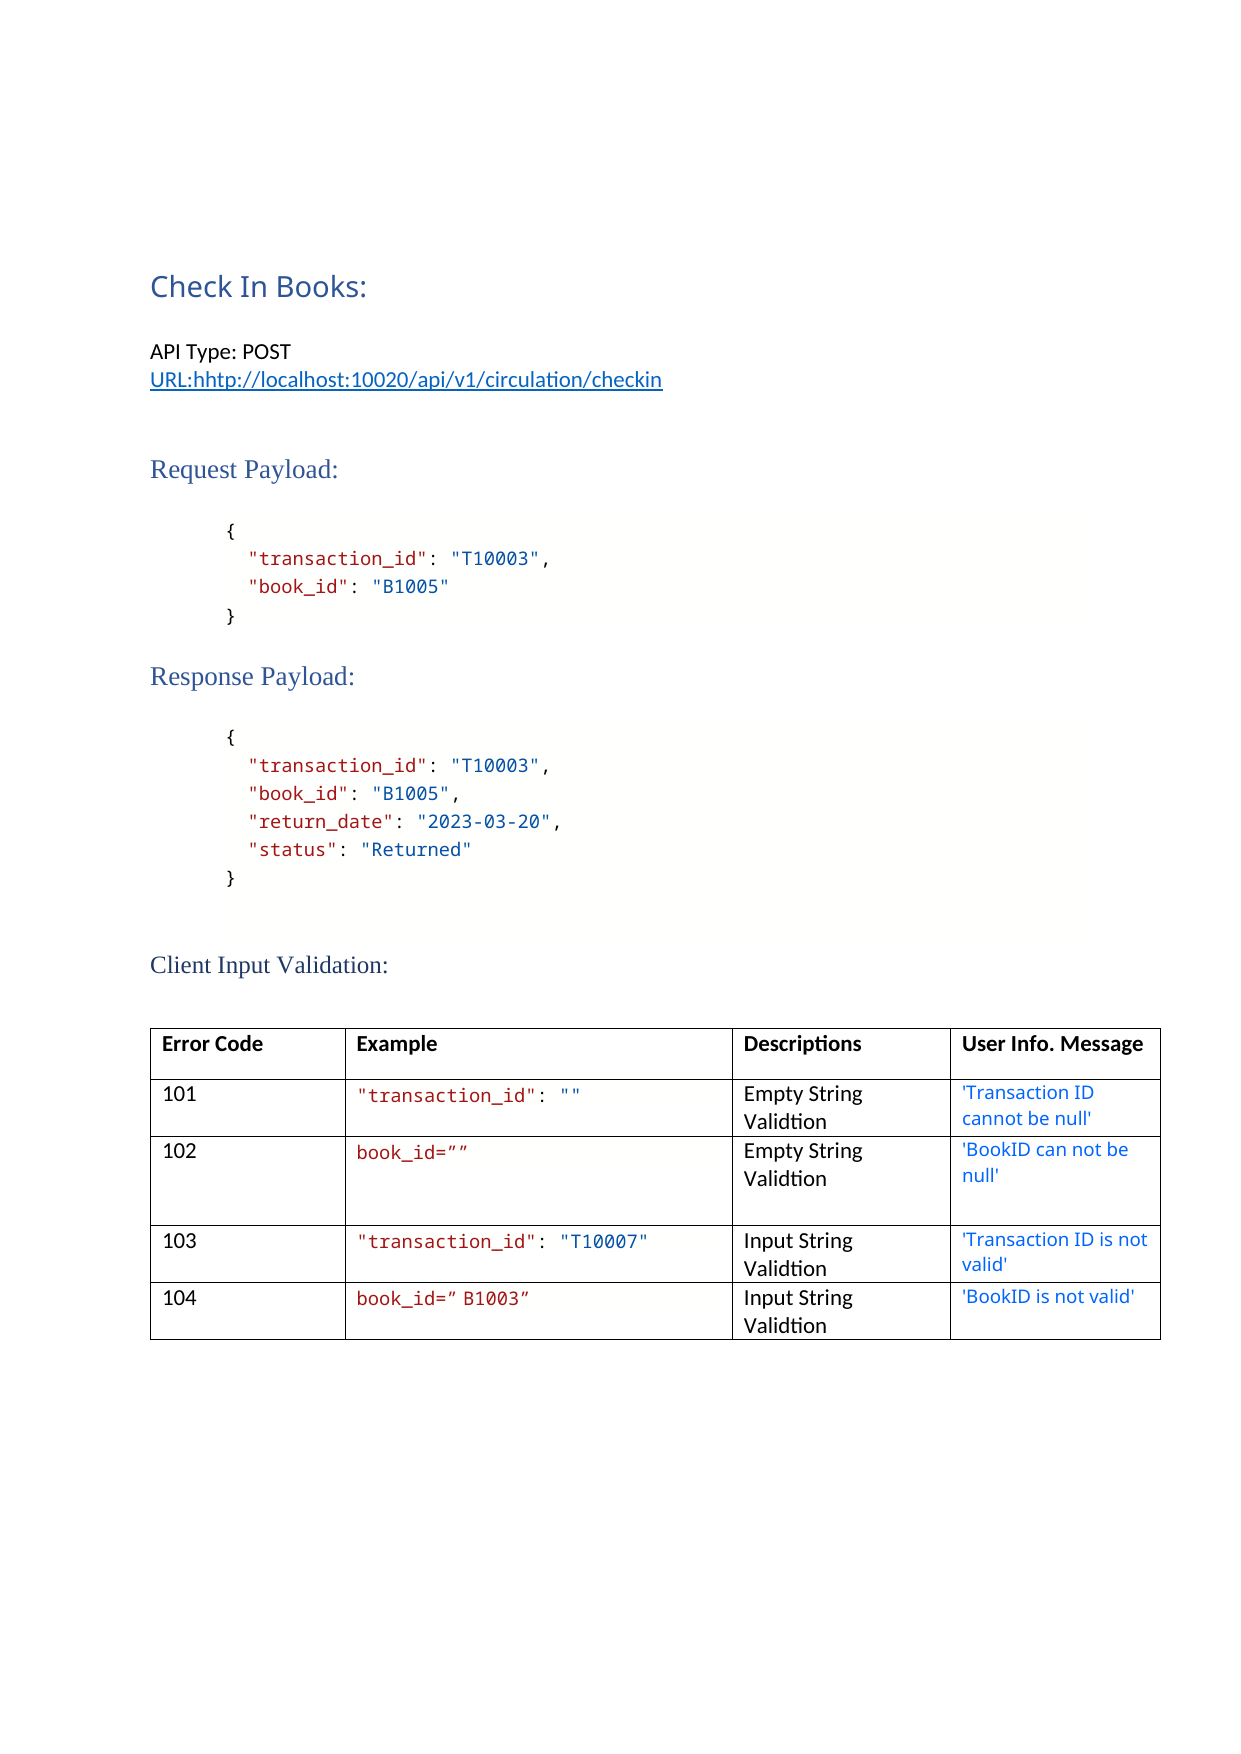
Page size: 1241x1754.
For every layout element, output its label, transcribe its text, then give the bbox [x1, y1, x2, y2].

text API Type: POST [150, 337, 1090, 365]
table_cell Empty String Validtion [733, 1137, 950, 1225]
table_header Example [346, 1029, 732, 1078]
table_cell "transaction_id": "T10007" [346, 1226, 732, 1282]
table_cell Empty String Validtion [733, 1080, 950, 1136]
table_cell Input String Validtion [733, 1226, 950, 1282]
text } [225, 862, 1090, 890]
table_header Descriptions [733, 1029, 950, 1078]
text "book_id": "B1005", [225, 777, 1090, 806]
table_cell book_id=” B1003” [346, 1283, 732, 1339]
table_cell 103 [151, 1226, 345, 1282]
table_cell 'BookID is not valid' [951, 1283, 1160, 1339]
text "status": "Returned" [225, 834, 1090, 862]
subtitle Client Input Validation: [150, 950, 1090, 979]
table_cell 104 [151, 1283, 345, 1339]
subtitle Check In Books: [150, 266, 1090, 306]
table_cell 102 [151, 1137, 345, 1225]
subtitle Request Payload: [150, 453, 1090, 484]
text { [225, 515, 1090, 543]
table_header User Info. Message [951, 1029, 1160, 1078]
text "transaction_id": "T10003", [225, 543, 1090, 571]
text "transaction_id": "T10003", [225, 749, 1090, 777]
table_cell "transaction_id": "" [346, 1080, 732, 1136]
table_cell book_id=”” [346, 1137, 732, 1225]
table_cell 'BookID can not be null' [951, 1137, 1160, 1225]
subtitle Response Payload: [150, 659, 1090, 691]
text { [225, 721, 1090, 749]
table_header Error Code [151, 1029, 345, 1078]
text URL:hhtp://localhost:10020/api/v1/circulation/checkin [150, 365, 1090, 393]
table_cell Input String Validtion [733, 1283, 950, 1339]
table_cell 'Transaction ID cannot be null' [951, 1080, 1160, 1136]
text "return_date": "2023-03-20", [225, 806, 1090, 834]
table_cell 101 [151, 1080, 345, 1136]
text "book_id": "B1005" [225, 571, 1090, 599]
table_cell 'Transaction ID is not valid' [951, 1226, 1160, 1282]
text } [225, 599, 1090, 627]
